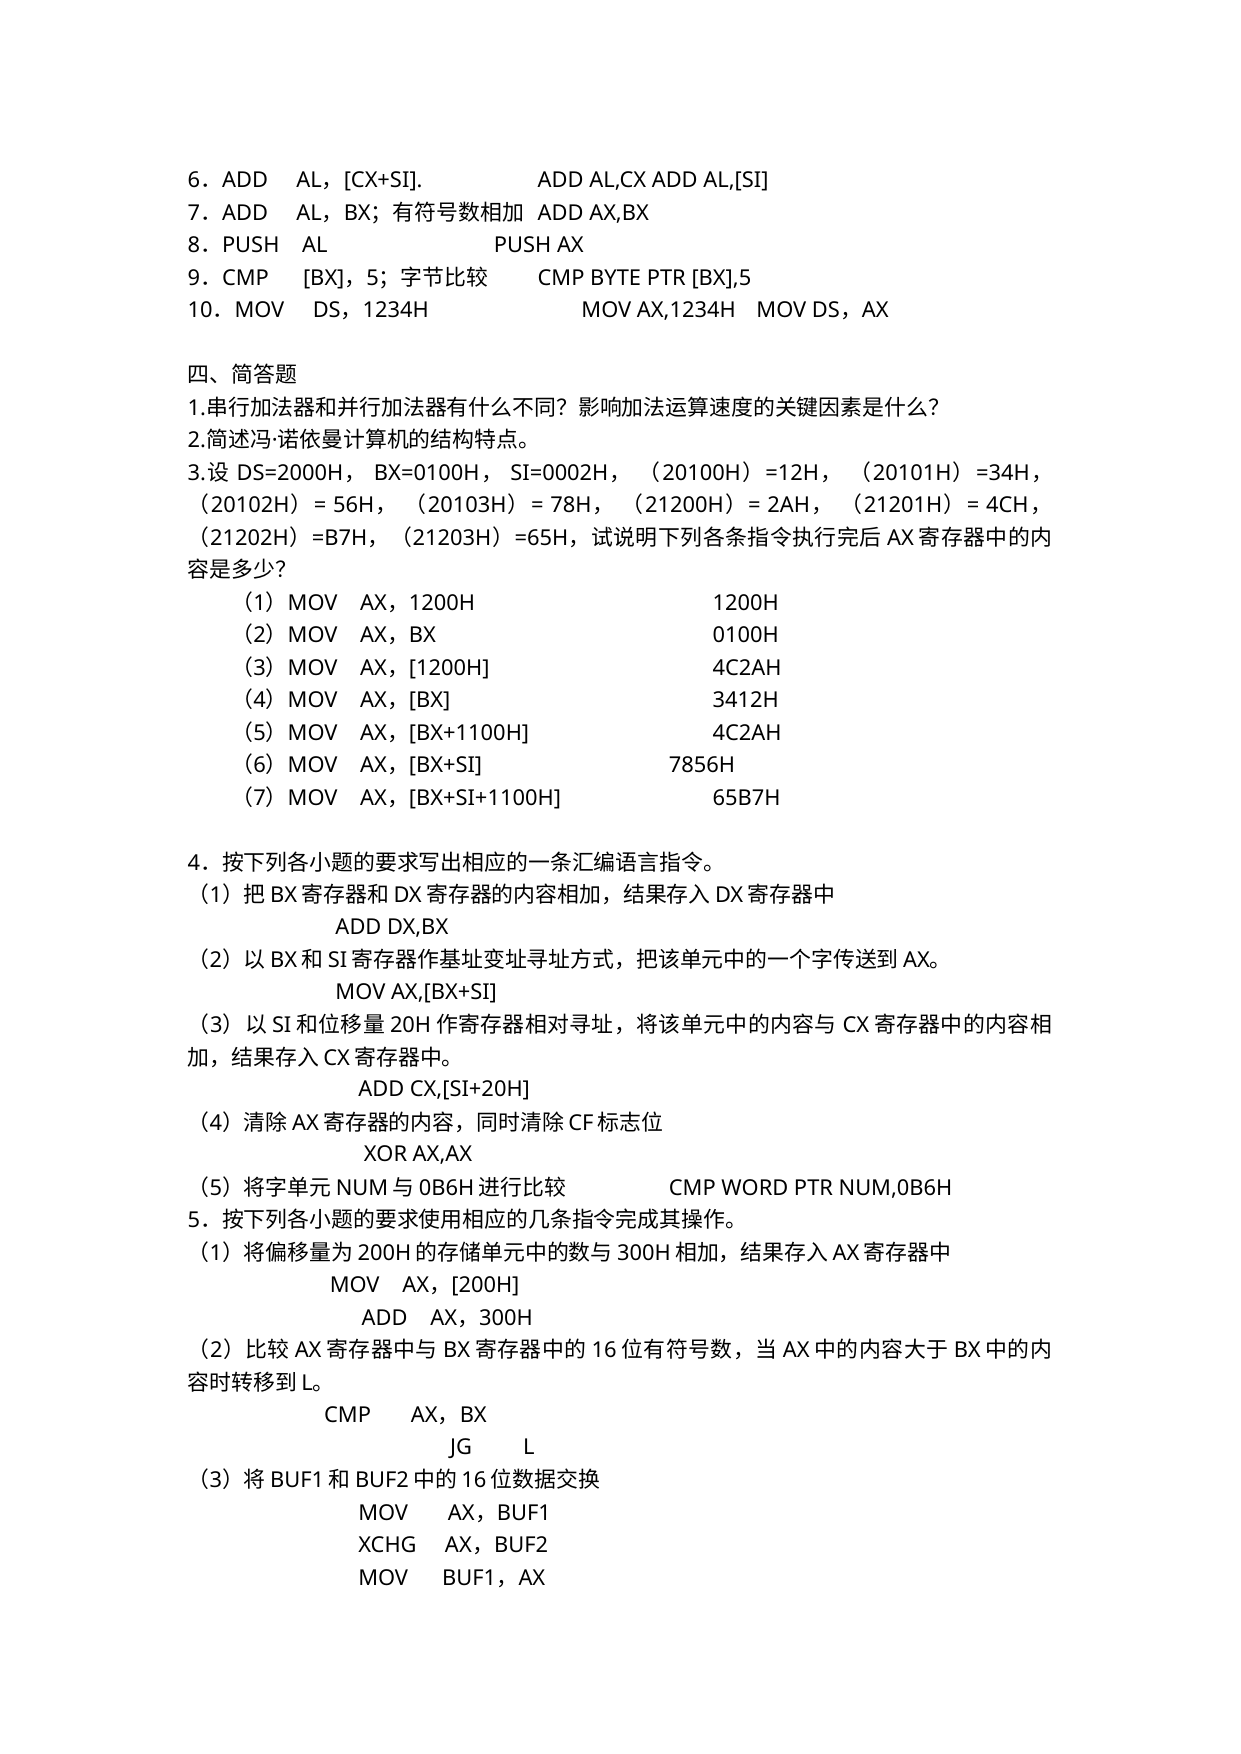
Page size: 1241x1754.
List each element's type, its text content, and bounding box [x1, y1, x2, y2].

text 四、简答题 [187, 357, 1053, 389]
text 4．按下列各小题的要求写出相应的一条汇编语言指令。 [187, 844, 1053, 877]
text 10．MOV DS，1234H MOV AX,1234H MOV DS，AX [187, 292, 1053, 324]
text （3）以SI和位移量20H作寄存器相对寻址，将该单元中的内容与CX寄存器中的内容相加，结果存入CX寄存器中。 [187, 1007, 1053, 1072]
text 8．PUSH AL PUSH AX [187, 227, 1053, 259]
text （5）MOV AX，[BX+1100H] 4C2AH [187, 714, 1053, 747]
text 6．ADD AL，[CX+SI]. ADD AL,CX ADD AL,[SI] [187, 162, 1053, 194]
text ADD CX,[SI+20H] [187, 1072, 1053, 1104]
text （2）以BX和SI寄存器作基址变址寻址方式，把该单元中的一个字传送到AX。 [187, 942, 1053, 974]
text （3）MOV AX，[1200H] 4C2AH [187, 649, 1053, 682]
text MOV BUF1，AX [187, 1559, 1053, 1592]
text ADD DX,BX [187, 909, 1053, 942]
text （1）MOV AX，1200H 1200H [187, 584, 1053, 617]
text 1.串行加法器和并行加法器有什么不同？影响加法运算速度的关键因素是什么？ [187, 389, 1053, 422]
text 9．CMP [BX]，5；字节比较 CMP BYTE PTR [BX],5 [187, 259, 1053, 292]
text （2）MOV AX，BX 0100H [187, 617, 1053, 649]
text （1）将偏移量为200H的存储单元中的数与300H相加，结果存入AX寄存器中 [187, 1234, 1053, 1267]
text 2.简述冯·诺依曼计算机的结构特点。 [187, 422, 1053, 454]
text 7．ADD AL，BX；有符号数相加 ADD AX,BX [187, 194, 1053, 227]
text （2）比较AX寄存器中与BX寄存器中的16位有符号数，当AX中的内容大于BX中的内容时转移到L。 [187, 1332, 1053, 1397]
text （4）清除AX寄存器的内容，同时清除CF标志位 [187, 1104, 1053, 1137]
text （6）MOV AX，[BX+SI] 7856H [187, 747, 1053, 779]
text （3）将BUF1和BUF2中的16位数据交换 [187, 1462, 1053, 1494]
text MOV AX，BUF1 [187, 1494, 1053, 1527]
text （4）MOV AX，[BX] 3412H [187, 682, 1053, 714]
text CMP AX，BX [187, 1397, 1053, 1429]
text 5．按下列各小题的要求使用相应的几条指令完成其操作。 [187, 1202, 1053, 1234]
text MOV AX，[200H] [187, 1267, 1053, 1299]
text （7）MOV AX，[BX+SI+1100H] 65B7H [187, 779, 1053, 812]
text ADD AX，300H [187, 1299, 1053, 1332]
text （1）把BX寄存器和DX寄存器的内容相加，结果存入DX寄存器中 [187, 877, 1053, 909]
text JG L [406, 1429, 1053, 1462]
text MOV AX,[BX+SI] [187, 974, 1053, 1007]
text （5）将字单元NUM与0B6H进行比较 CMP WORD PTR NUM,0B6H [187, 1169, 1053, 1202]
text 3.设 DS=2000H， BX=0100H， SI=0002H， （20100H）=12H， （20101H）=34H，（20102H）= 56H， （20103H）= 78H， （21200H）= 2AH， （21201H）= 4CH，（21202H）=B7H，（21203H）=65H，试说明下列各条指令执行完后AX寄存器中的内容是多少？ [187, 454, 1053, 584]
text XCHG AX，BUF2 [187, 1527, 1053, 1559]
text XOR AX,AX [187, 1137, 1053, 1169]
